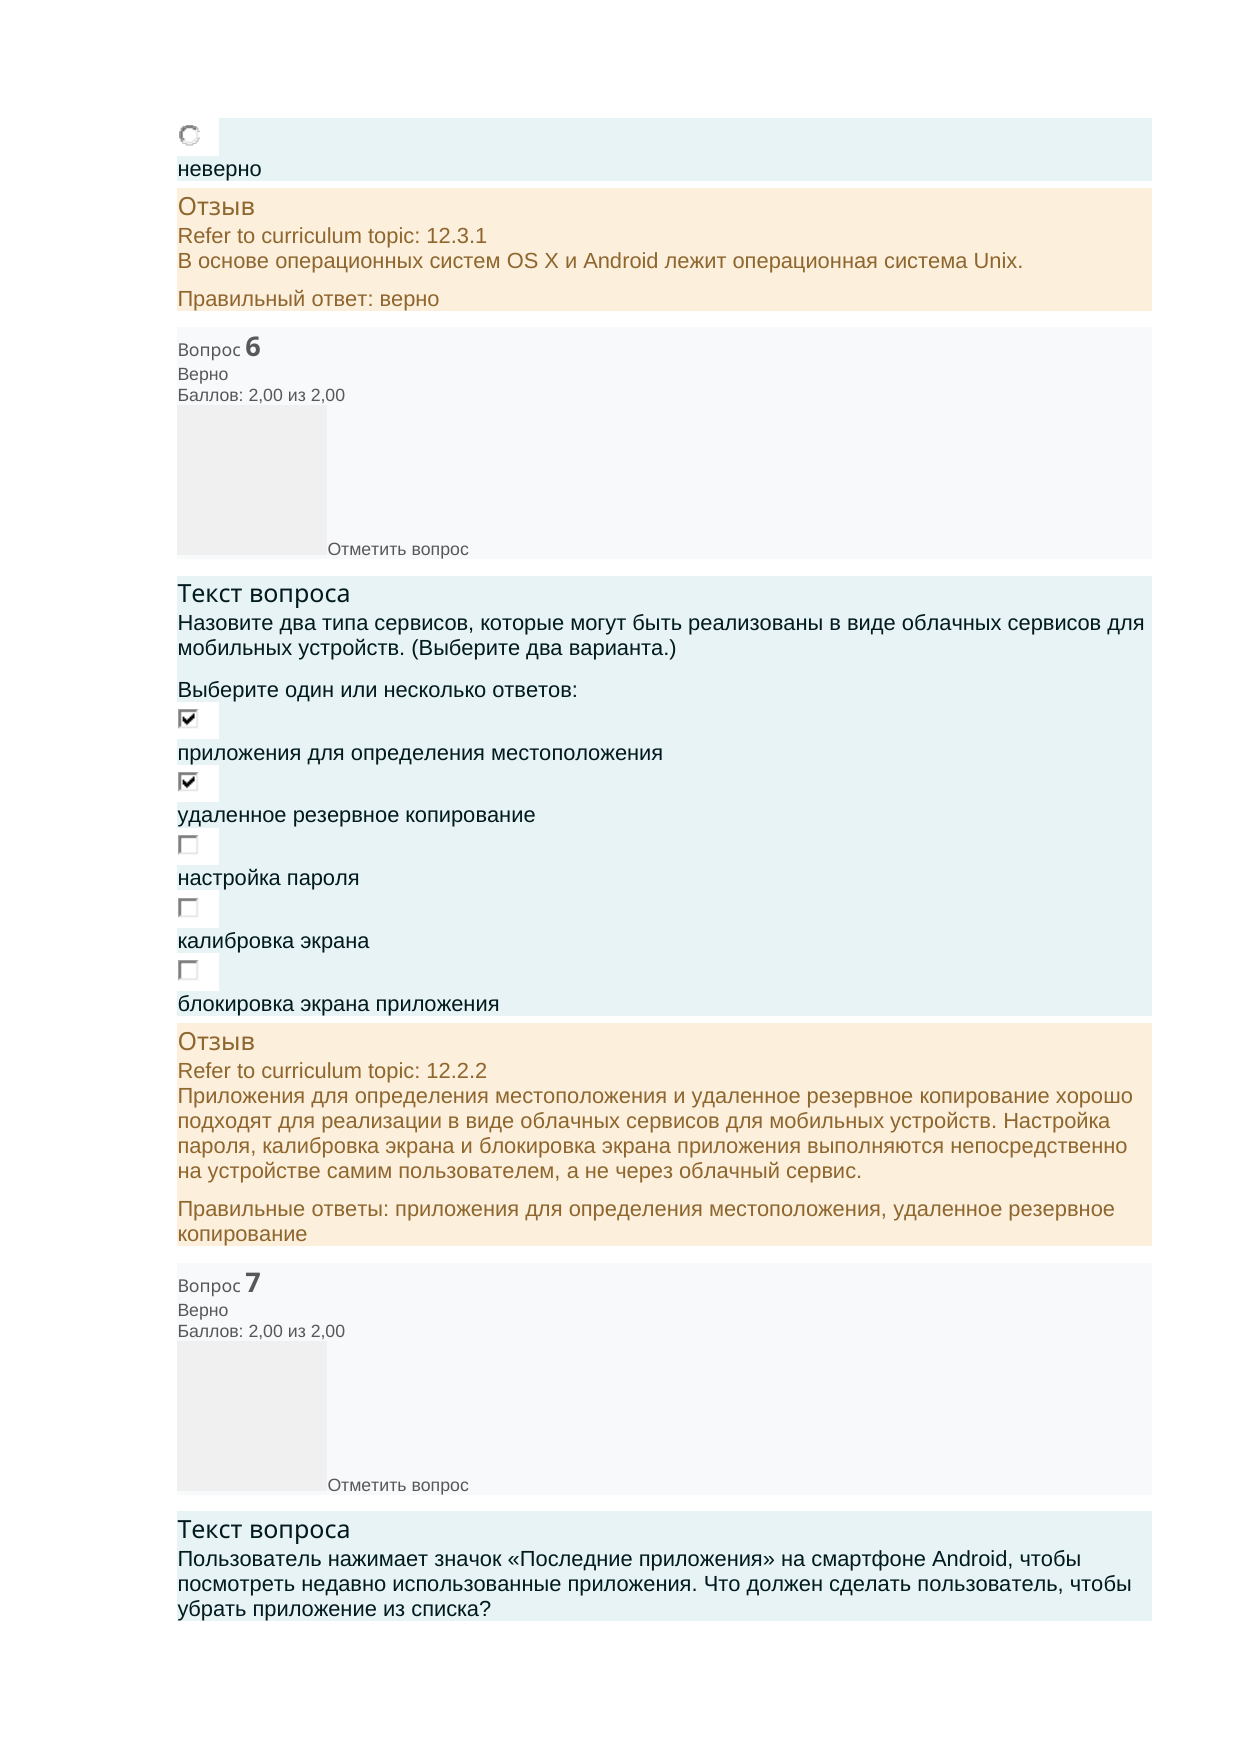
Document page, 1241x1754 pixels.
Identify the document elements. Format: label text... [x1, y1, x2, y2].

text Правильные ответы: приложения для определения местоположения, удаленное резервное копирование [177, 1196, 1152, 1246]
text Refer to curriculum topic: 12.3.1 В основе операционных систем OS X и Android лежит операционная система Unix. [177, 222, 1152, 273]
text приложения для определения местоположения [177, 739, 1152, 765]
text Отметить вопрос [177, 405, 1152, 559]
text калибровка экрана [177, 928, 1152, 953]
text Refer to curriculum topic: 12.2.2 Приложения для определения местоположения и удаленное резервное копирование хорошо подходят для реализации в виде облачных сервисов для мобильных устройств. Настройка пароля, калибровка экрана и блокировка экрана приложения выполняются непосредственно на устройстве самим пользователем, а не через облачный сервис. [177, 1057, 1152, 1183]
text Отзыв [177, 1023, 1152, 1057]
text Отметить вопрос [177, 1341, 1152, 1495]
text блокировка экрана приложения [177, 991, 1152, 1016]
text Вопрос 7 [177, 1263, 1152, 1300]
text удаленное резервное копирование [177, 802, 1152, 827]
text Выберите один или несколько ответов: [177, 677, 1152, 702]
text Назовите два типа сервисов, которые могут быть реализованы в виде облачных сервисов для мобильных устройств. (Выберите два варианта.) [177, 609, 1152, 660]
text Верно [177, 364, 1152, 384]
text неверно [177, 156, 1152, 181]
text Пользователь нажимает значок «Последние приложения» на смартфоне Android, чтобы посмотреть недавно использованные приложения. Что должен сделать пользователь, чтобы убрать приложение из списка? [177, 1545, 1152, 1621]
text Верно [177, 1300, 1152, 1320]
text Вопрос 6 [177, 327, 1152, 364]
text Текст вопроса [177, 576, 1152, 609]
text Баллов: 2,00 из 2,00 [177, 384, 1152, 405]
text Текст вопроса [177, 1511, 1152, 1545]
text Правильный ответ: верно [177, 285, 1152, 311]
text Баллов: 2,00 из 2,00 [177, 1320, 1152, 1341]
text Отзыв [177, 188, 1152, 222]
text настройка пароля [177, 865, 1152, 890]
